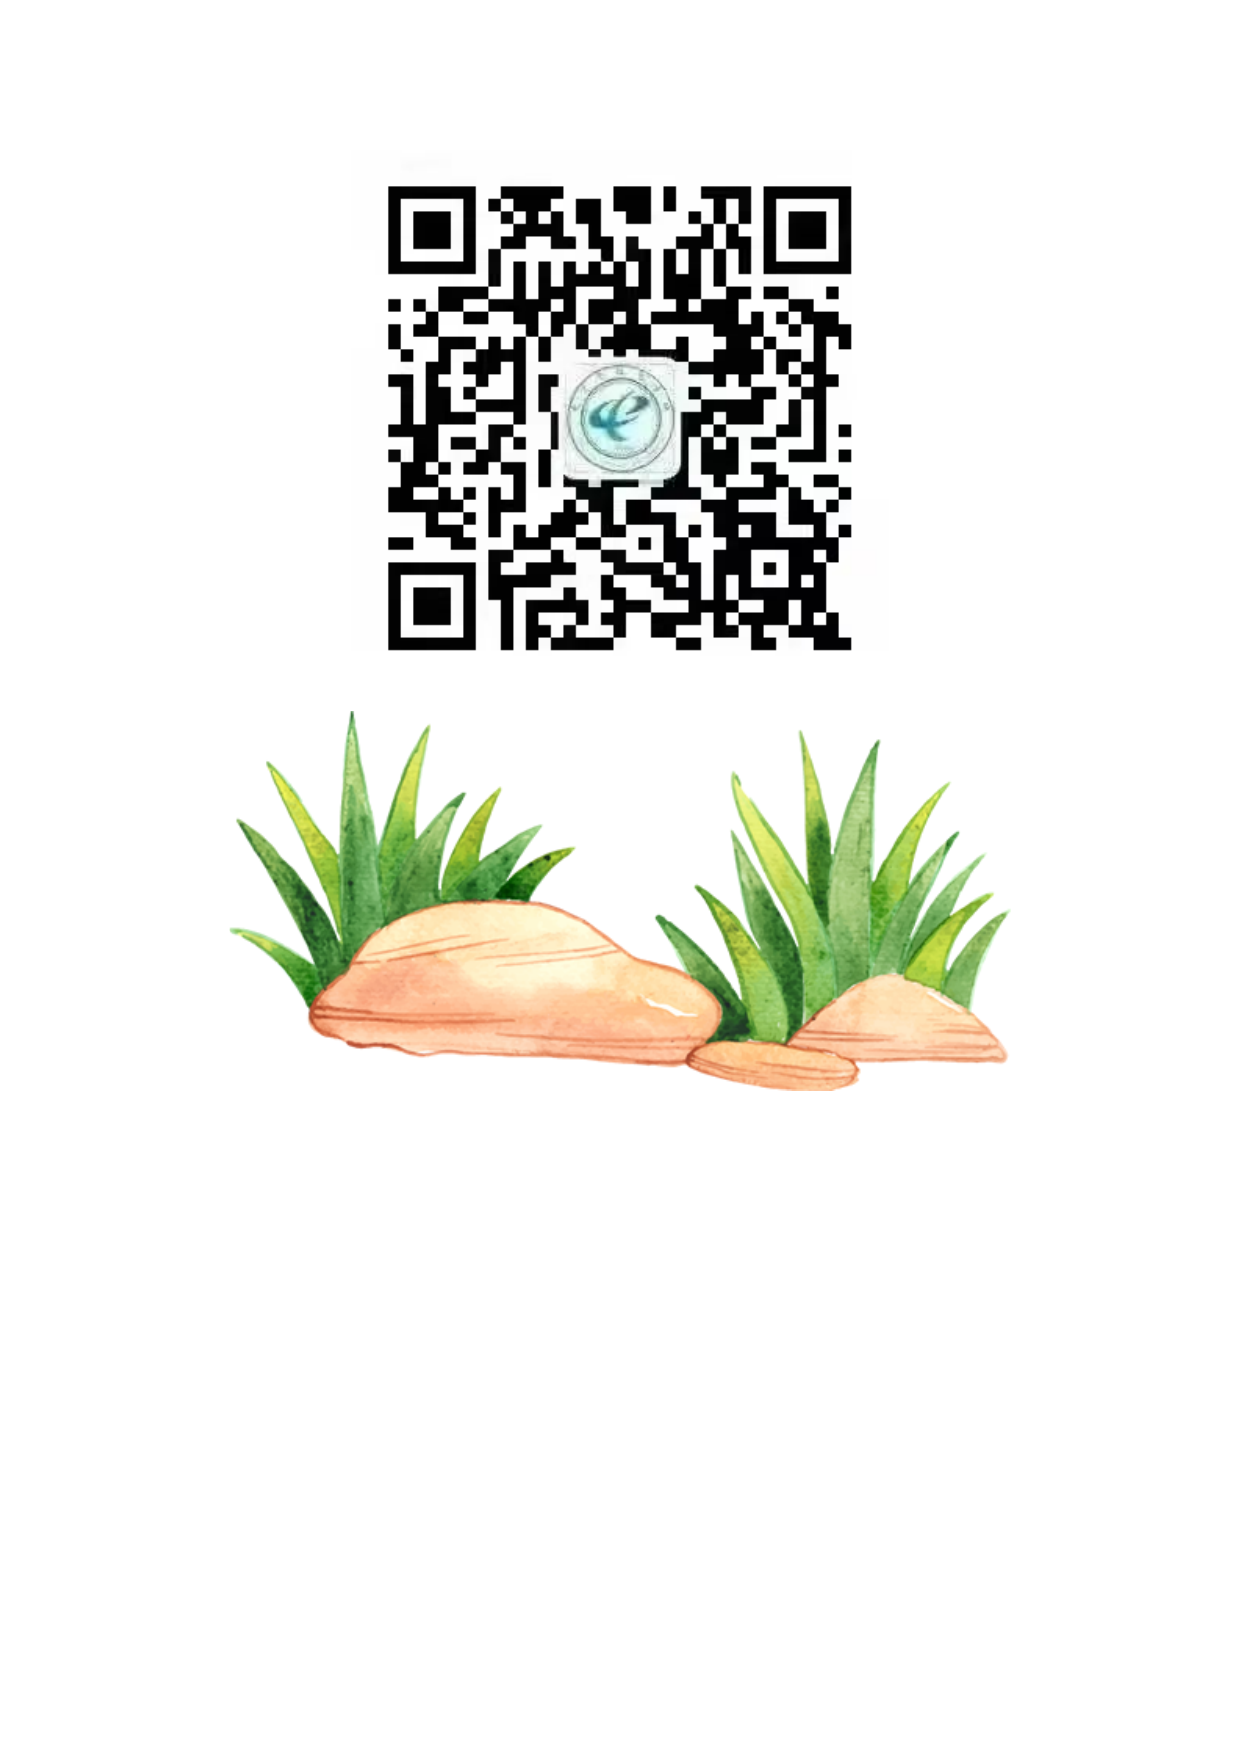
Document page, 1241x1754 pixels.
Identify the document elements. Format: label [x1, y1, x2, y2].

picture [229, 711, 1011, 1091]
picture [351, 150, 889, 688]
